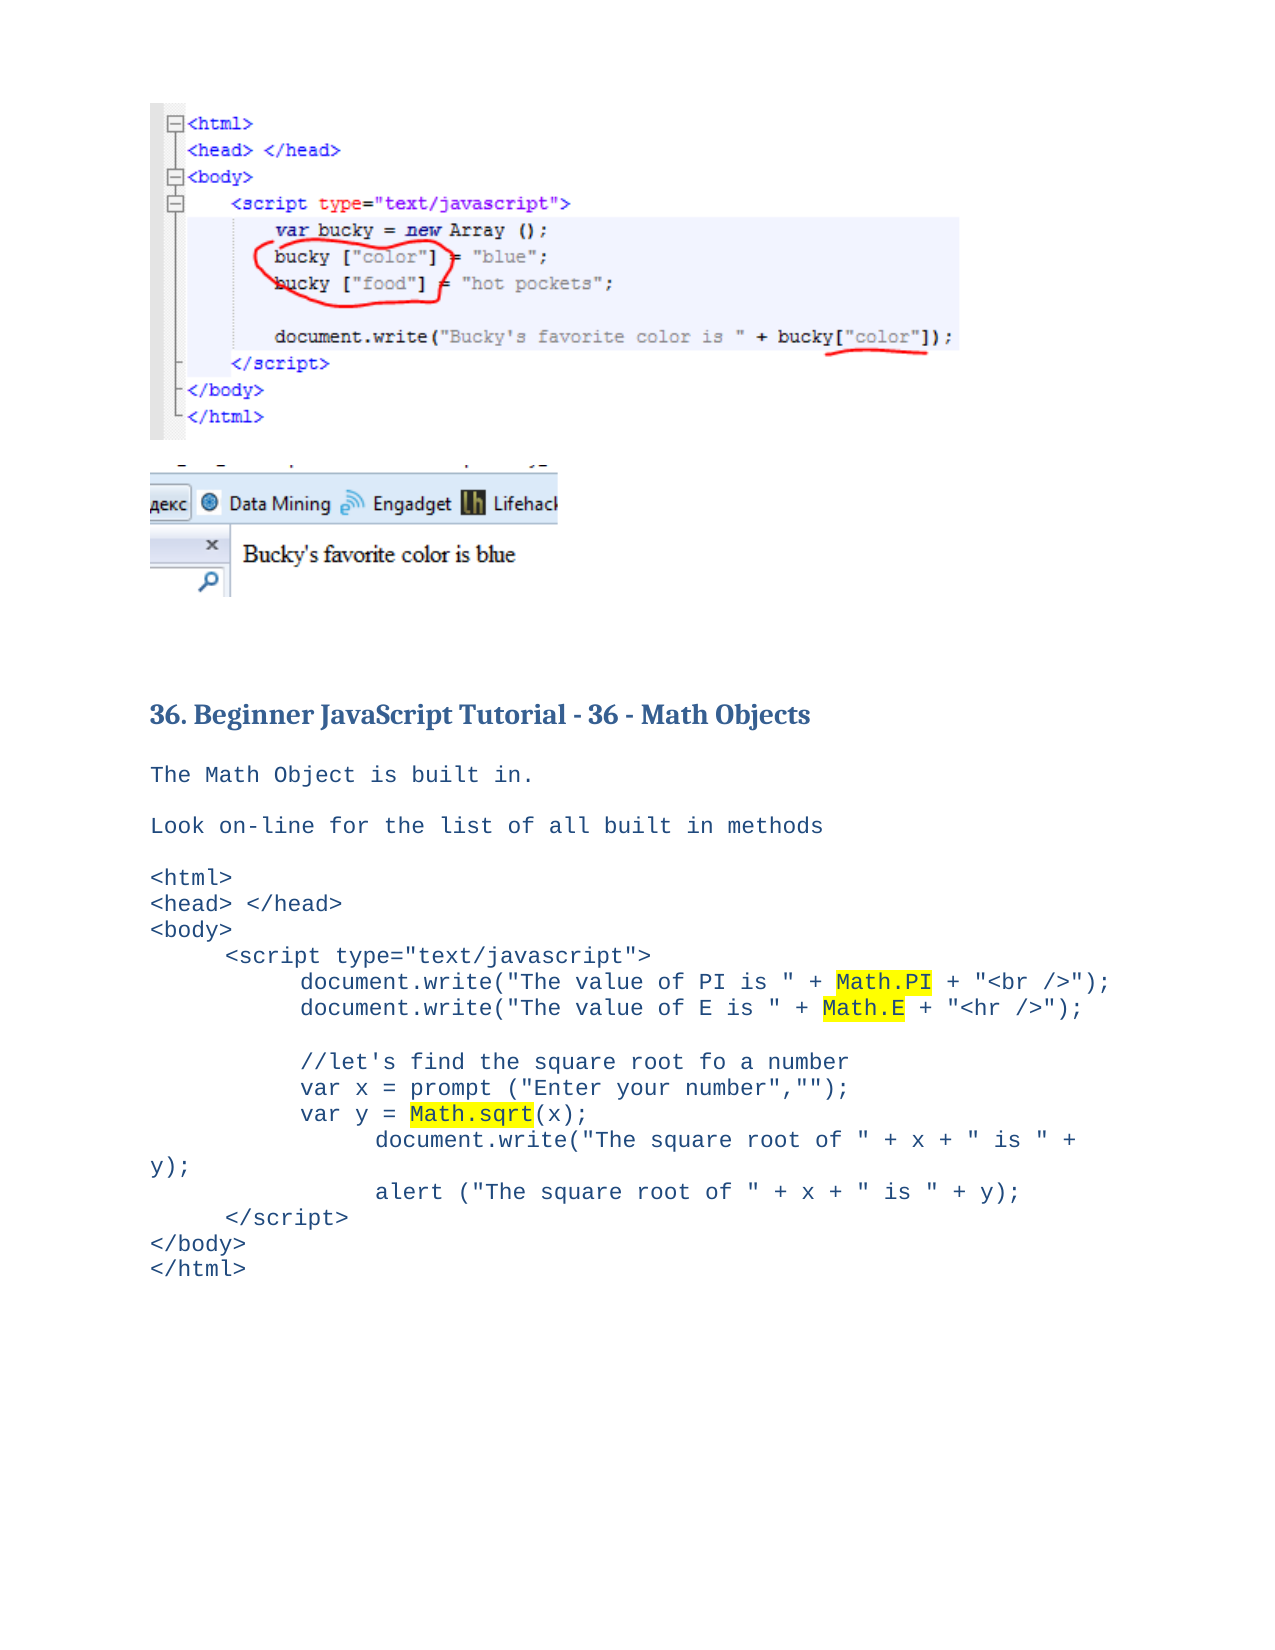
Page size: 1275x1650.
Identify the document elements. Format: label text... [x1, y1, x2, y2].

picture [150, 103, 960, 440]
picture [150, 465, 558, 597]
text alert ("The square root of " + x + " is " + y); [150, 1180, 1125, 1206]
text The Math Object is built in. [150, 763, 1125, 789]
text <body> [150, 918, 1125, 944]
text <head> </head> [150, 893, 1125, 918]
text </body> [150, 1232, 1125, 1258]
text var x = prompt ("Enter your number",""); [150, 1076, 1125, 1102]
text <script type="text/javascript"> [150, 944, 1125, 970]
text document.write("The square root of " + x + " is " + y); [150, 1128, 1125, 1180]
text //let's find the square root fo a number [150, 1050, 1125, 1076]
text document.write("The value of E is " + Math.E + "<hr />"); [150, 996, 823, 1022]
text document.write("The value of PI is " + Math.PI + "<br />"); [932, 970, 1125, 996]
text var y = Math.sqrt(x); [150, 1102, 410, 1128]
text document.write("The value of E is " + Math.E + "<hr />"); [905, 996, 1125, 1022]
text </html> [150, 1258, 1125, 1284]
text </script> [150, 1206, 1125, 1232]
text Look on-line for the list of all built in methods [150, 815, 1125, 841]
subtitle 36. Beginner JavaScript Tutorial - 36 - Math Objects [150, 698, 1125, 732]
text var y = Math.sqrt(x); [534, 1102, 1125, 1128]
text document.write("The value of PI is " + Math.PI + "<br />"); [150, 970, 836, 996]
text <html> [150, 867, 1125, 893]
